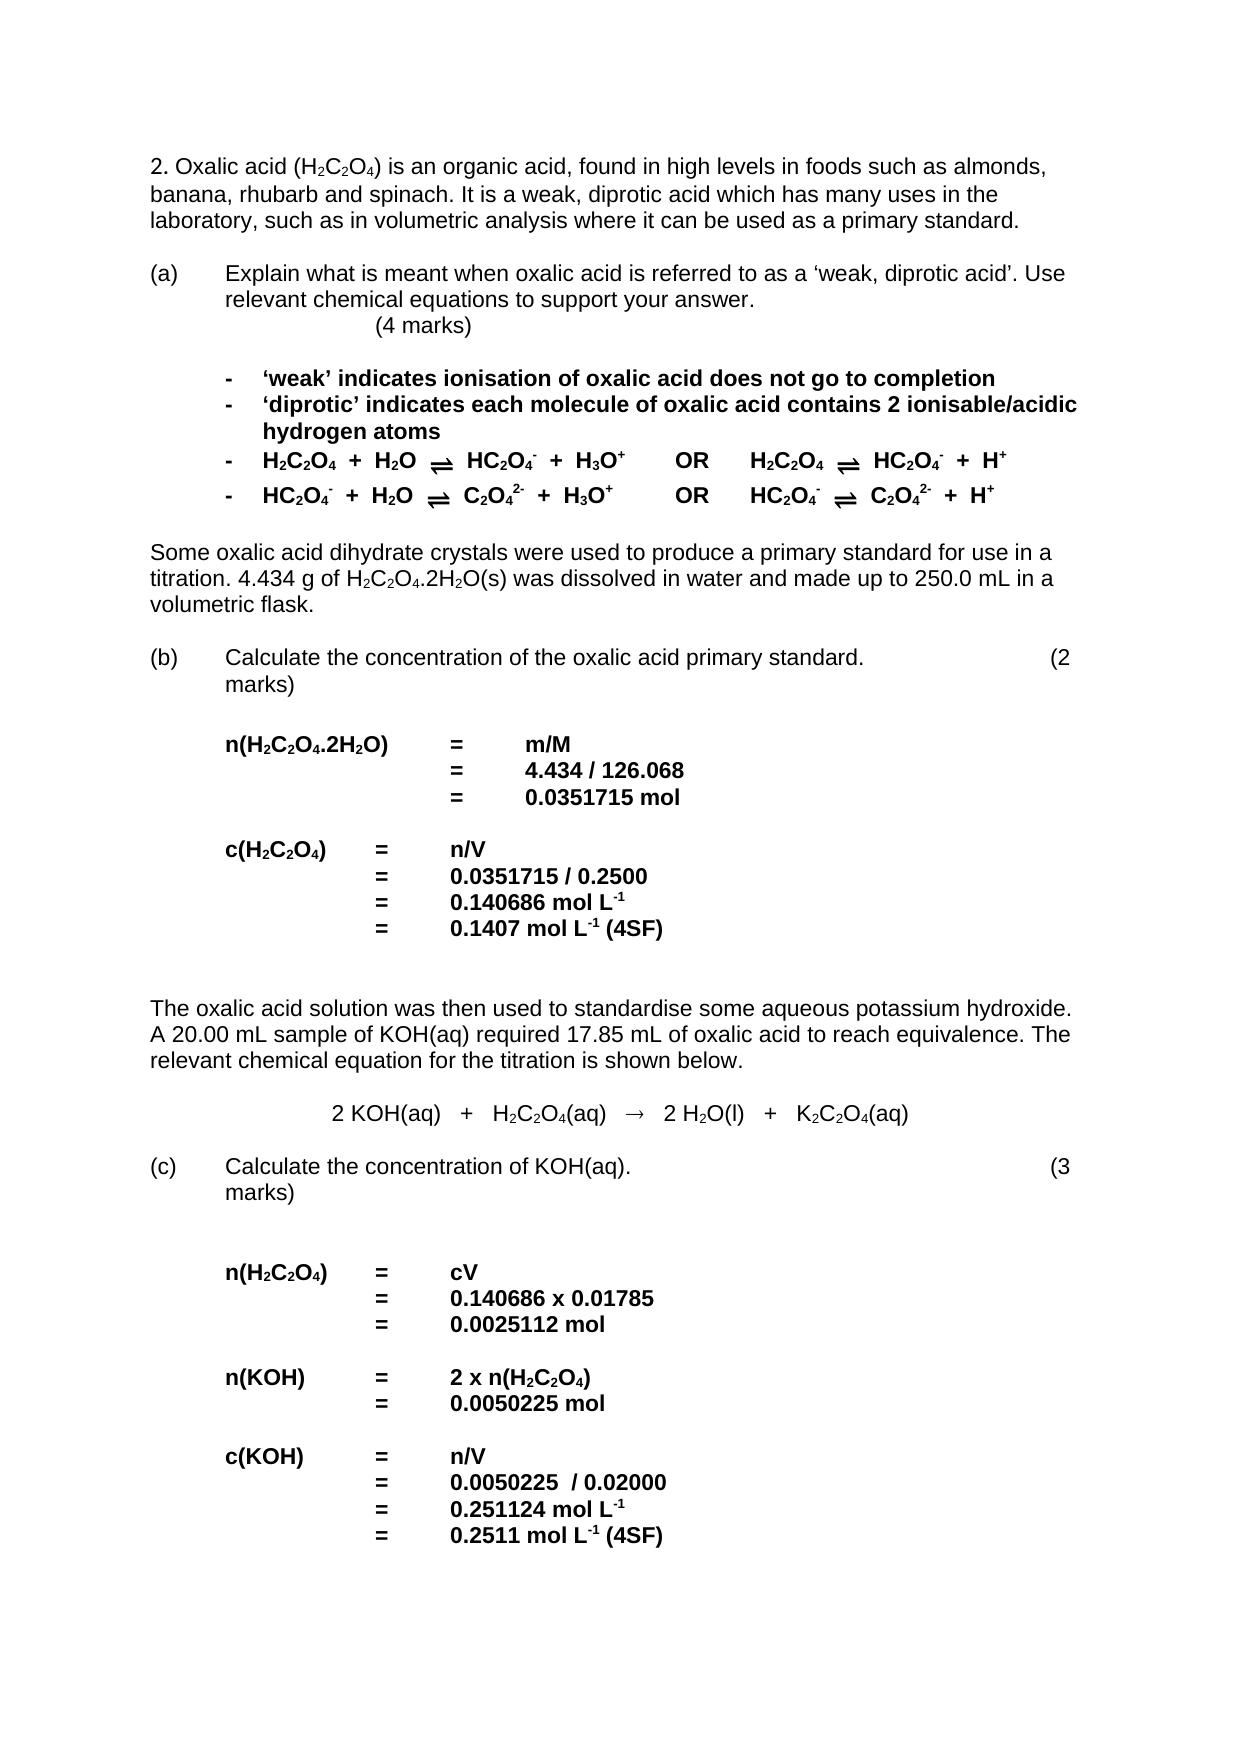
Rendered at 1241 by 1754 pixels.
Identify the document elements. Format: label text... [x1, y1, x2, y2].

text (b) Calculate the concentration of the oxalic acid primary standard. (2 marks) [150, 644, 1090, 697]
text c(KOH) = n/V [150, 1443, 1090, 1469]
text Some oxalic acid dihydrate crystals were used to produce a primary standard for use in a titration. 4.434 g of H2C2O4.2H2O(s) was dissolved in water and made up to 250.0 mL in a volumetric flask. [150, 539, 1090, 618]
text = 0.140686 x 0.01785 [150, 1285, 1090, 1311]
text = 0.251124 mol L-1 [150, 1496, 1090, 1522]
text The oxalic acid solution was then used to standardise some aqueous potassium hydroxide. A 20.00 mL sample of KOH(aq) required 17.85 mL of oxalic acid to reach equivalence. The relevant chemical equation for the titration is shown below. [150, 994, 1090, 1073]
text (a) Explain what is meant when oxalic acid is referred to as a ‘weak, diprotic acid’. Use relevant chemical equations to support your answer. (4 marks) [150, 259, 1090, 339]
text = 0.0025112 mol [150, 1311, 1090, 1338]
list H2C2O4 + H2O ⇌ HC2O4- + H3O+ OR H2C2O4 ⇌ HC2O4- + H+ [225, 444, 1090, 478]
text = 0.140686 mol L-1 [150, 889, 1090, 915]
text = 0.1407 mol L-1 (4SF) [150, 915, 1090, 942]
list HC2O4- + H2O ⇌ C2O42- + H3O+ OR HC2O4- ⇌ C2O42- + H+ [225, 478, 1090, 512]
text n(H2C2O4) = cV [150, 1258, 1090, 1285]
text = 4.434 / 126.068 [150, 757, 1090, 784]
text c(H2C2O4) = n/V [150, 836, 1090, 863]
list ‘diprotic’ indicates each molecule of oxalic acid contains 2 ionisable/acidic hydrogen atoms [225, 391, 1090, 444]
text = 0.0351715 / 0.2500 [150, 863, 1090, 889]
list ‘weak’ indicates ionisation of oxalic acid does not go to completion [225, 365, 1090, 391]
text = 0.2511 mol L-1 (4SF) [150, 1522, 1090, 1548]
text = 0.0050225 mol [150, 1390, 1090, 1417]
text 2. Oxalic acid (H2C2O4) is an organic acid, found in high levels in foods such as almonds, banana, rhubarb and spinach. It is a weak, diprotic acid which has many uses in the laboratory, such as in volumetric analysis where it can be used as a primary standard. [150, 150, 1090, 233]
text n(H2C2O4.2H2O) = m/M [150, 731, 1090, 757]
text (c) Calculate the concentration of KOH(aq). (3 marks) [150, 1153, 1090, 1205]
text = 0.0351715 mol [150, 784, 1090, 810]
text = 0.0050225 / 0.02000 [150, 1469, 1090, 1496]
text 2 KOH(aq) + H2C2O4(aq) 2 H2O(l) + K2C2O4(aq) [150, 1100, 1090, 1126]
text n(KOH) = 2 x n(H2C2O4) [150, 1364, 1090, 1390]
